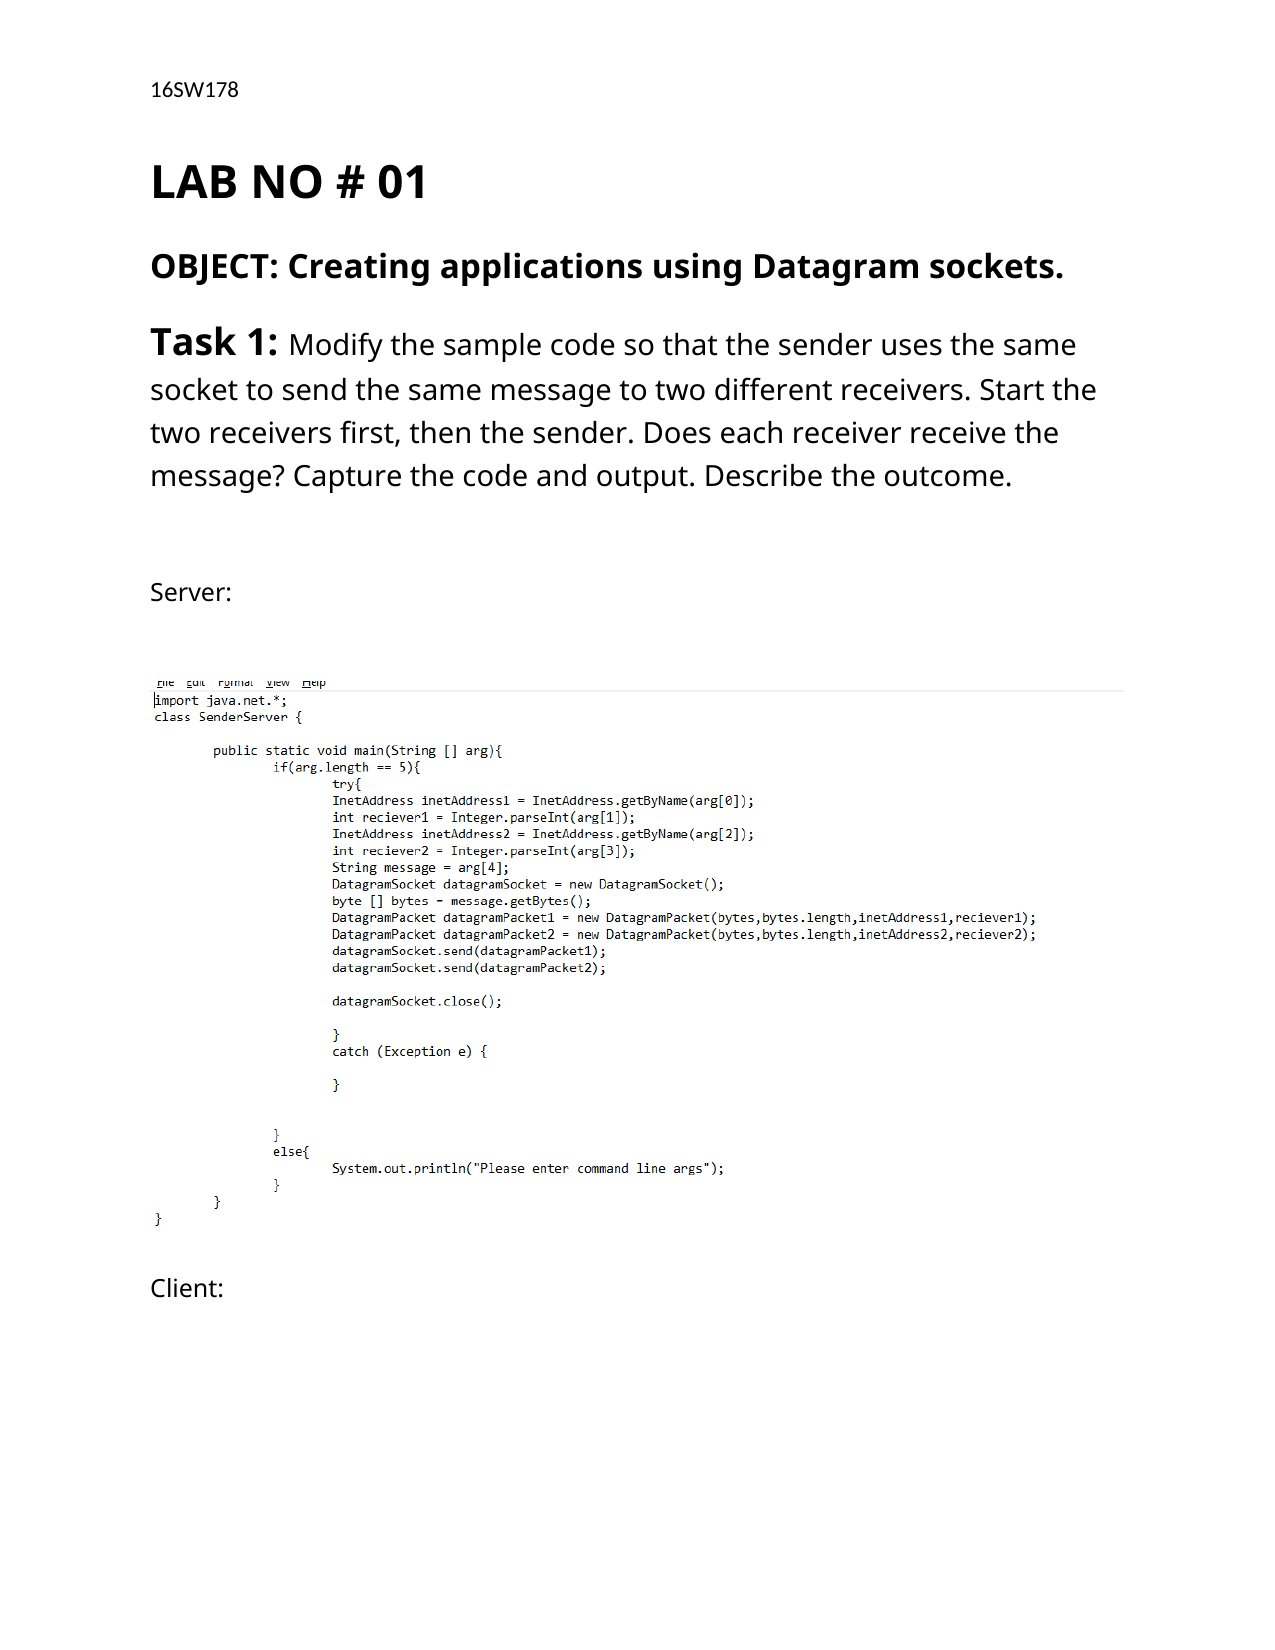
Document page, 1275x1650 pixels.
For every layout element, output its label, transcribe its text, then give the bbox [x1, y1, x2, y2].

picture [150, 681, 1124, 1252]
text OBJECT: Creating applications using Datagram sockets. [150, 242, 1125, 288]
text Server: [150, 574, 1125, 608]
text Client: [150, 1270, 1125, 1304]
text Task 1: Modify the sample code so that the sender uses the same socket to send the same message to two different receivers. Start the two receivers first, then the sender. Does each receiver receive the message? Capture the code and output. Describe the outcome. [150, 316, 1125, 495]
text LAB NO # 01 [150, 150, 1125, 212]
